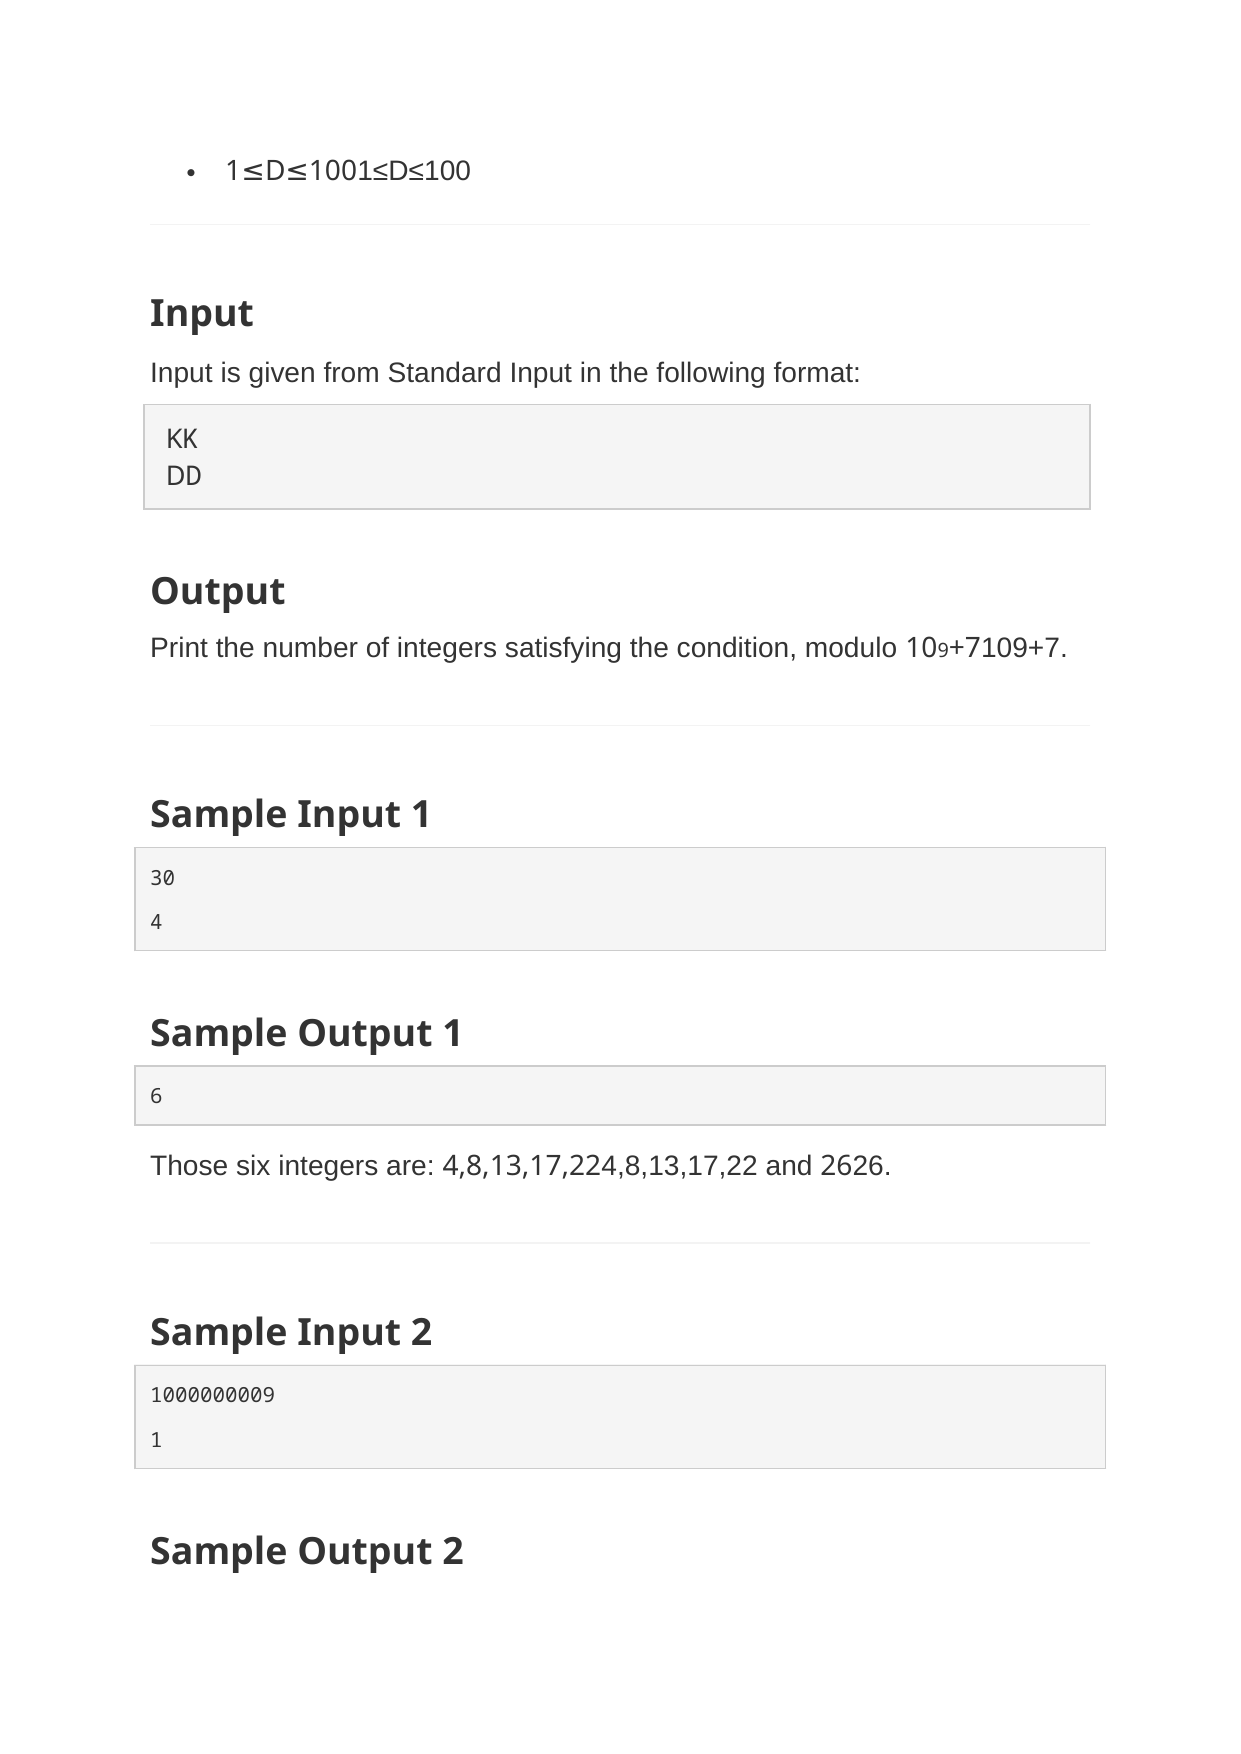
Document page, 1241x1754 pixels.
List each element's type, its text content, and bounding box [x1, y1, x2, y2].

text Output [150, 564, 1090, 616]
text 1000000009 [136, 1366, 1105, 1408]
text Input [150, 287, 1090, 338]
text 30 [136, 848, 1105, 891]
text Sample Output 2 [150, 1524, 1090, 1575]
text 4 [136, 891, 1105, 950]
text Sample Output 1 [150, 1006, 1090, 1057]
text Sample Input 1 [150, 788, 1090, 839]
text Those six integers are: 4,8,13,17,224,8,13,17,22 and 2626. [150, 1141, 1090, 1184]
text Input is given from Standard Input in the following format: [150, 346, 1090, 388]
list 1≤D≤1001≤D≤100 [187, 150, 1090, 188]
text 6 [136, 1067, 1105, 1124]
text DD [145, 441, 1089, 508]
text KK [145, 405, 1089, 441]
text Print the number of integers satisfying the condition, modulo 109+7109+7. [150, 623, 1090, 666]
text 1 [136, 1408, 1105, 1468]
text Sample Input 2 [150, 1306, 1090, 1357]
